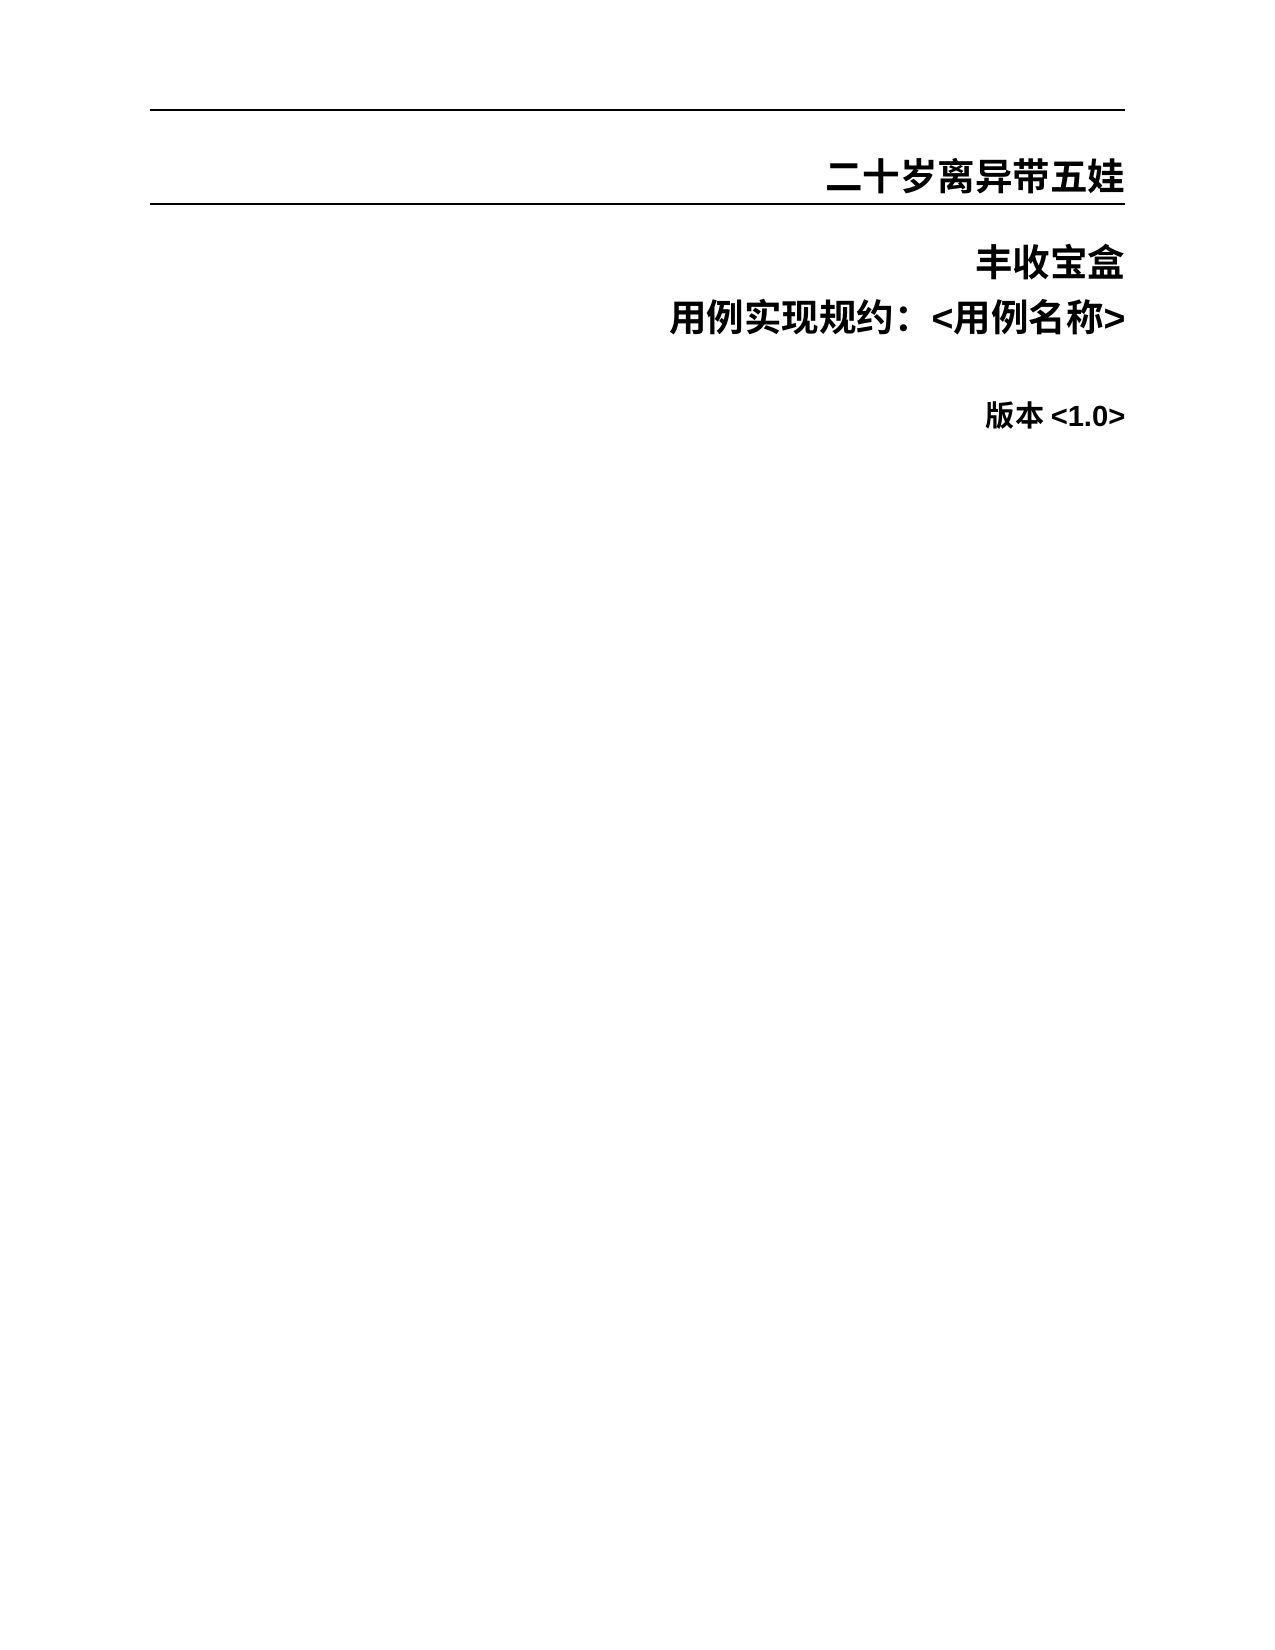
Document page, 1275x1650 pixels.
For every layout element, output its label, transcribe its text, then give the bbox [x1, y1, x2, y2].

title 丰收宝盒 [150, 233, 1125, 287]
title 版本 <1.0> [150, 393, 1125, 435]
title 用例实现规约：<二级分类管理> [150, 287, 1125, 342]
